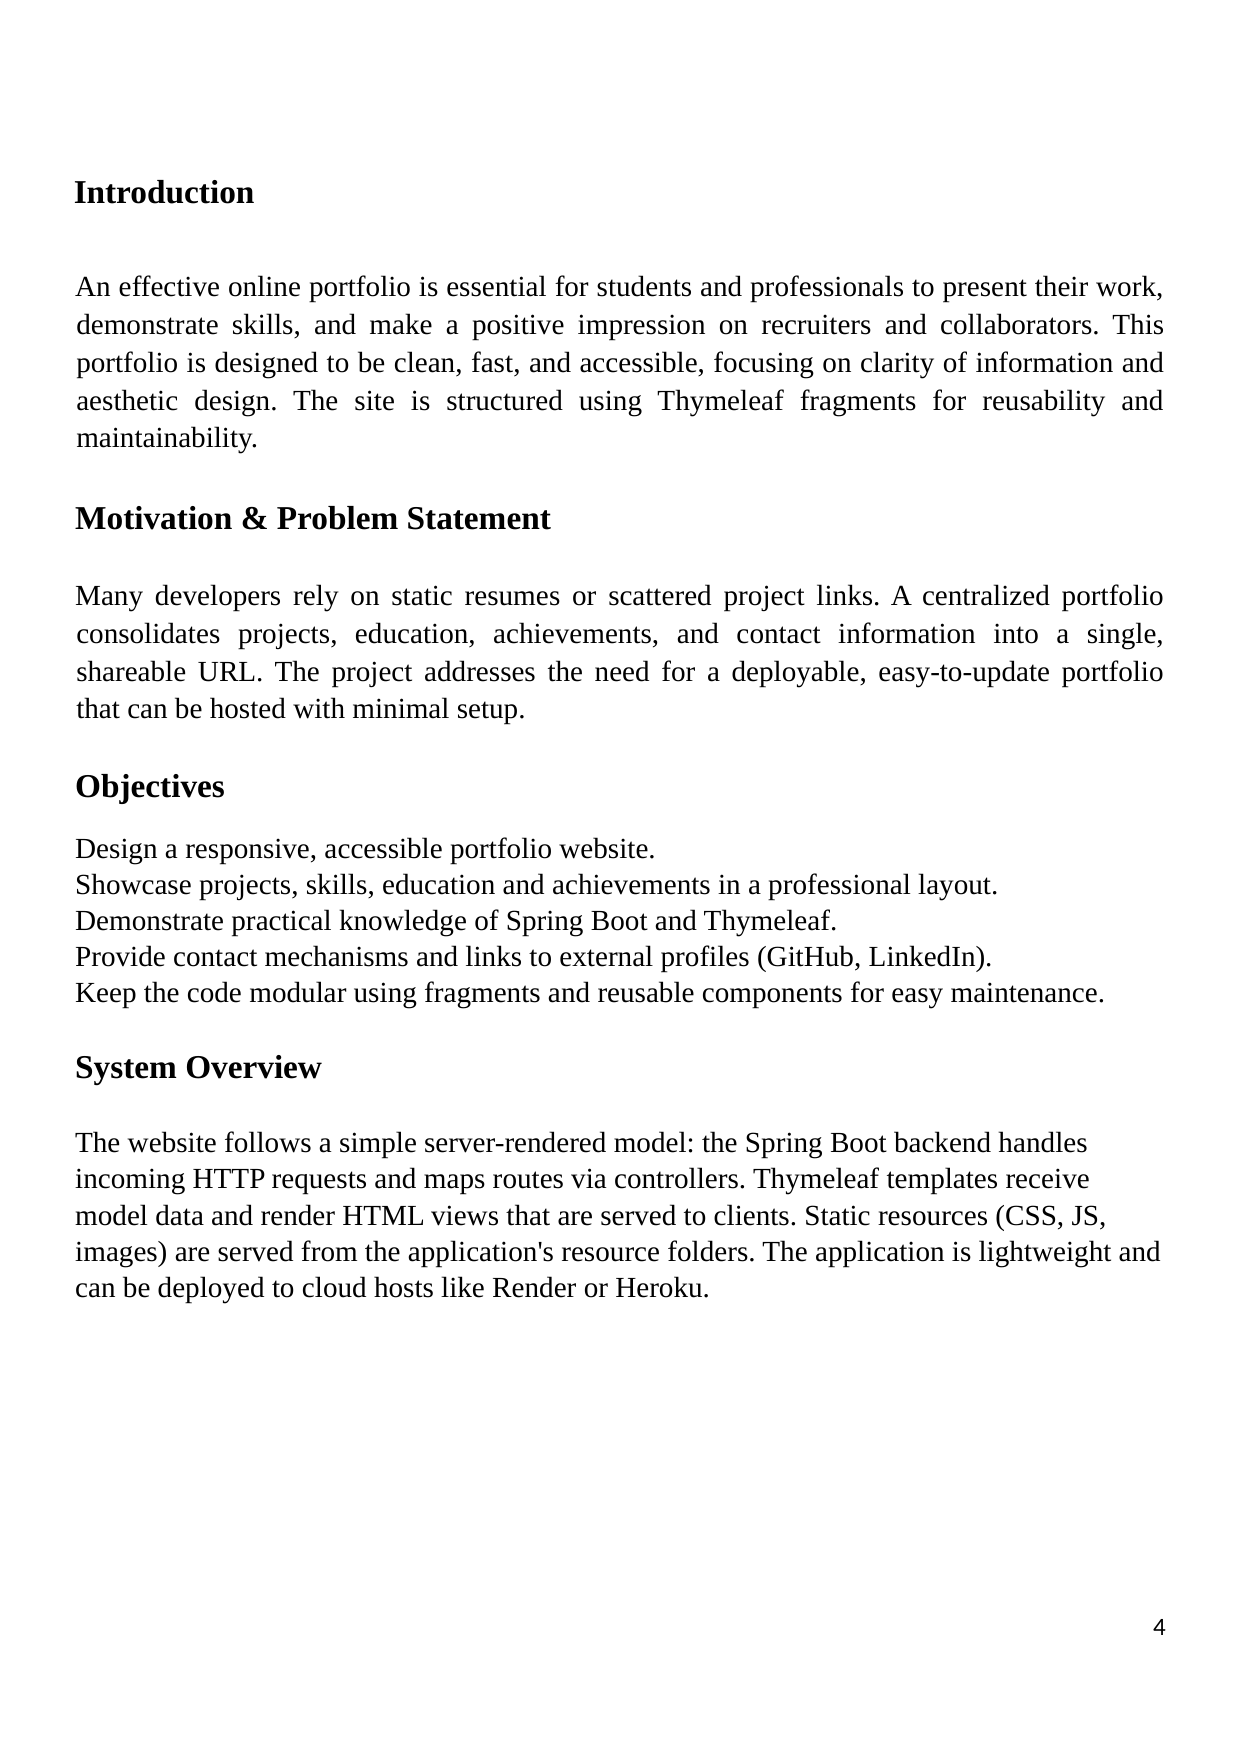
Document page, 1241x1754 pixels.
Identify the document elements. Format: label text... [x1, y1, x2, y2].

text Showcase projects, skills, education and achievements in a professional layout. [75, 867, 1169, 901]
subtitle Introduction [73, 172, 1165, 210]
text Many developers rely on static resumes or scattered project links. A centralized portfolio consolidates projects, education, achievements, and contact information into a single, shareable URL. The project addresses the need for a deployable, easy-to-update portfolio that can be hosted with minimal setup. [75, 578, 1165, 725]
text Demonstrate practical knowledge of Spring Boot and Thymeleaf. [75, 903, 1169, 937]
text An effective online portfolio is essential for students and professionals to present their work, demonstrate skills, and make a positive impression on recruiters and collaborators. This portfolio is designed to be clean, fast, and accessible, focusing on clarity of information and aesthetic design. The site is structured using Thymeleaf fragments for reusability and maintainability. [75, 269, 1165, 454]
text Provide contact mechanisms and links to external profiles (GitHub, LinkedIn). [75, 939, 1169, 973]
subtitle Motivation & Problem Statement [75, 498, 1165, 536]
text Design a responsive, accessible portfolio website. [75, 831, 1169, 864]
subtitle Objectives [75, 766, 1165, 805]
text The website follows a simple server-rendered model: the Spring Boot backend handles incoming HTTP requests and maps routes via controllers. Thymeleaf templates receive model data and render HTML views that are served to clients. Static resources (CSS, JS, images) are served from the application's resource folders. The application is lightweight and can be deployed to cloud hosts like Render or Heroku. [75, 1125, 1169, 1303]
text Keep the code modular using fragments and reusable components for easy maintenance. [75, 976, 1169, 1009]
text System Overview [75, 1048, 1169, 1086]
